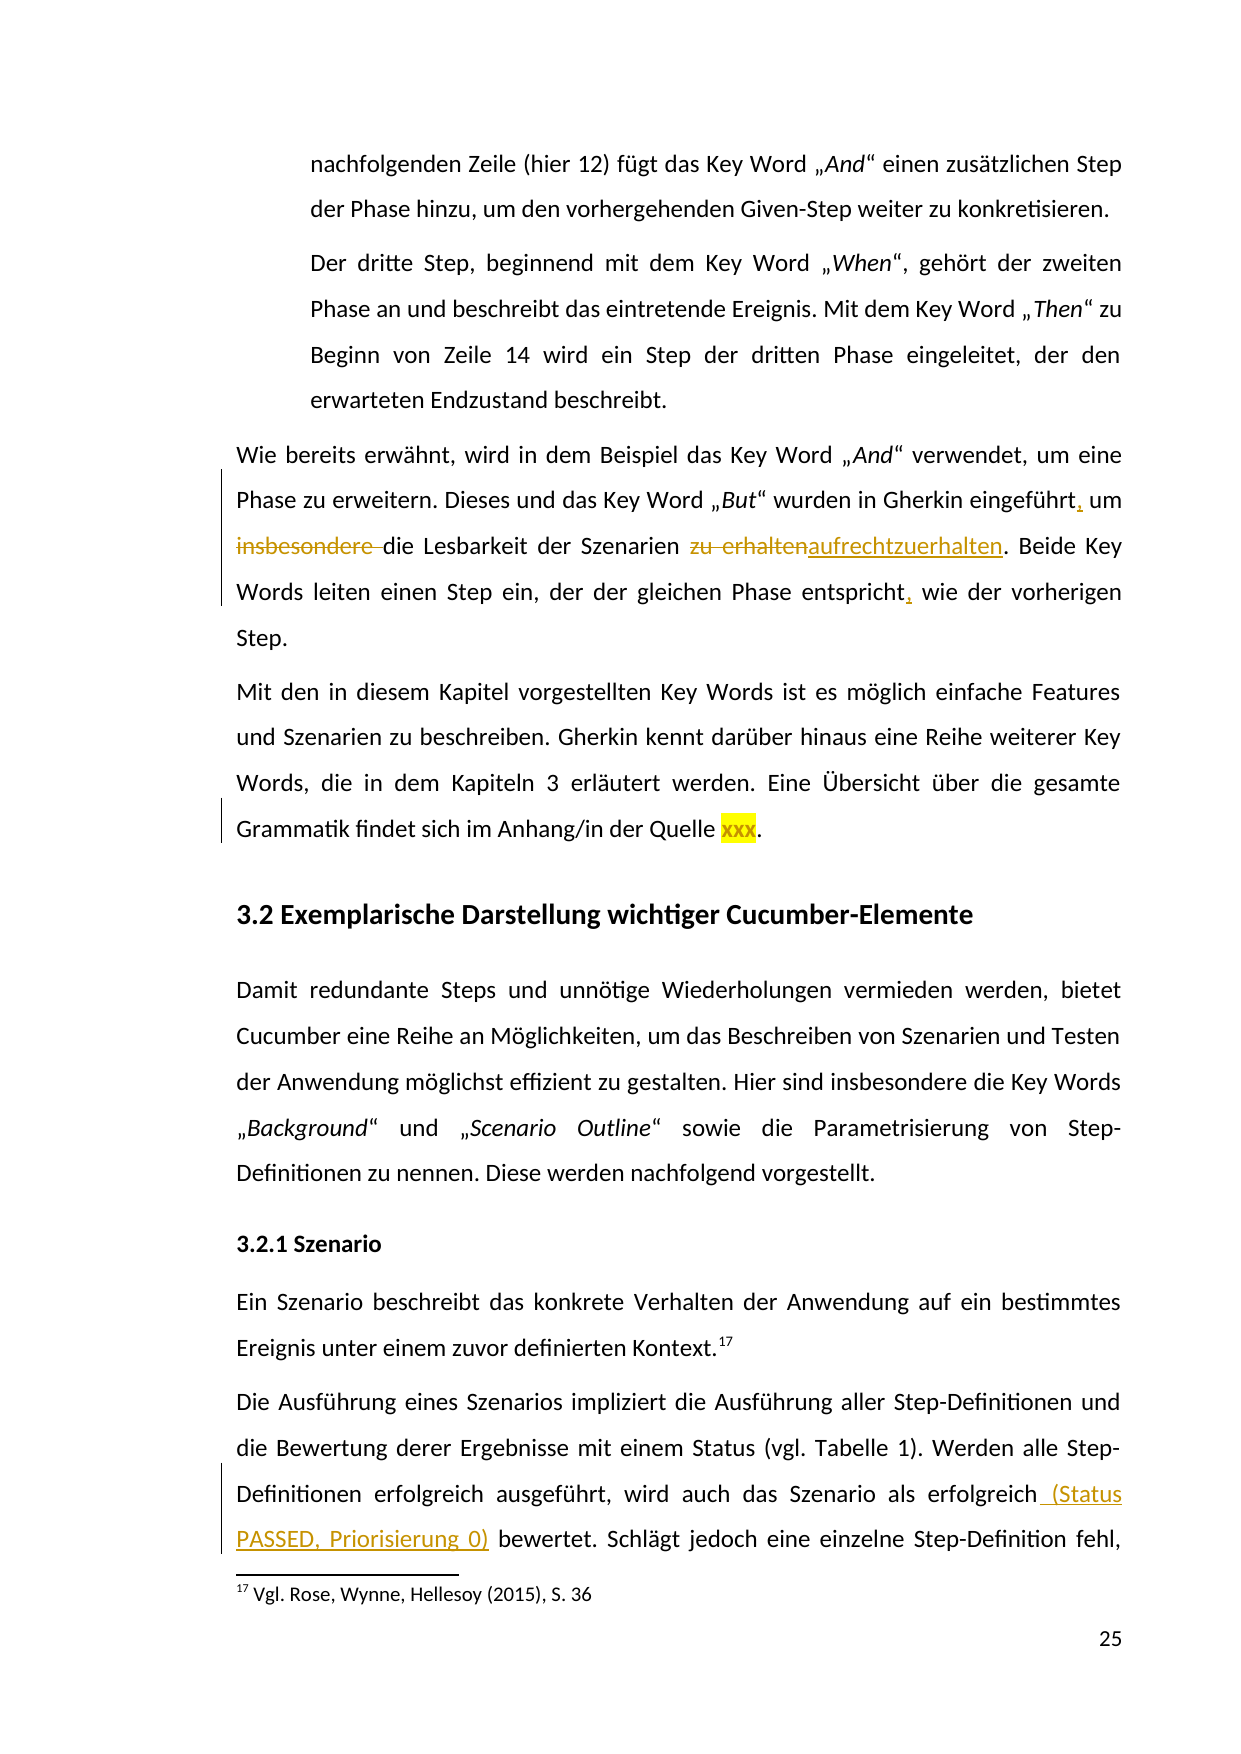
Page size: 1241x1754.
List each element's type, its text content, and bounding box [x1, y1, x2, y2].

text Wie bereits erwähnt, wird in dem Beispiel das Key Word „And“ verwendet, um eine Phase zu erweitern. Dieses und das Key Word „But“ wurden in Gherkin eingeführt um die Lesbarkeit der Szenarien . Beide Key Words leiten einen Step ein, der der gleichen Phase entspricht wie der vorherigen Step. [236, 439, 1122, 652]
text Ein Szenario beschreibt das konkrete Verhalten der Anwendung auf ein bestimmtes Ereignis unter einem zuvor definierten Kontext. [236, 1286, 1122, 1363]
text Damit redundante Steps und unnötige Wiederholungen vermieden werden, bietet Cucumber eine Reihe an Möglichkeiten, um das Beschreiben von Szenarien und Testen der Anwendung möglichst effizient zu gestalten. Hier sind insbesondere die Key Words „Background“ und „Scenario Outline“ sowie die Parametrisierung von Step-Definitionen zu nennen. Diese werden nachfolgend vorgestellt. [236, 974, 1122, 1188]
text Der dritte Step, beginnend mit dem Key Word „When“, gehört der zweiten Phase an und beschreibt das eintretende Ereignis. Mit dem Key Word „Then“ zu Beginn von Zeile 14 wird ein Step der dritten Phase eingeleitet, der den erwarteten Endzustand beschreibt. [310, 247, 1122, 415]
text Exemplarische Darstellung wichtiger Cucumber-Elemente [236, 896, 1122, 932]
text Szenario [236, 1228, 1122, 1259]
text Mit den in diesem Kapitel vorgestellten Key Words ist es möglich einfache Features und Szenarien zu beschreiben. Gherkin kennt darüber hinaus eine Reihe weiterer Key Words, die in dem Kapiteln 3 erläutert werden. Eine Übersicht über die gesamte Grammatik findet sich im Anhang/in der Quelle xxx. [236, 676, 1122, 843]
